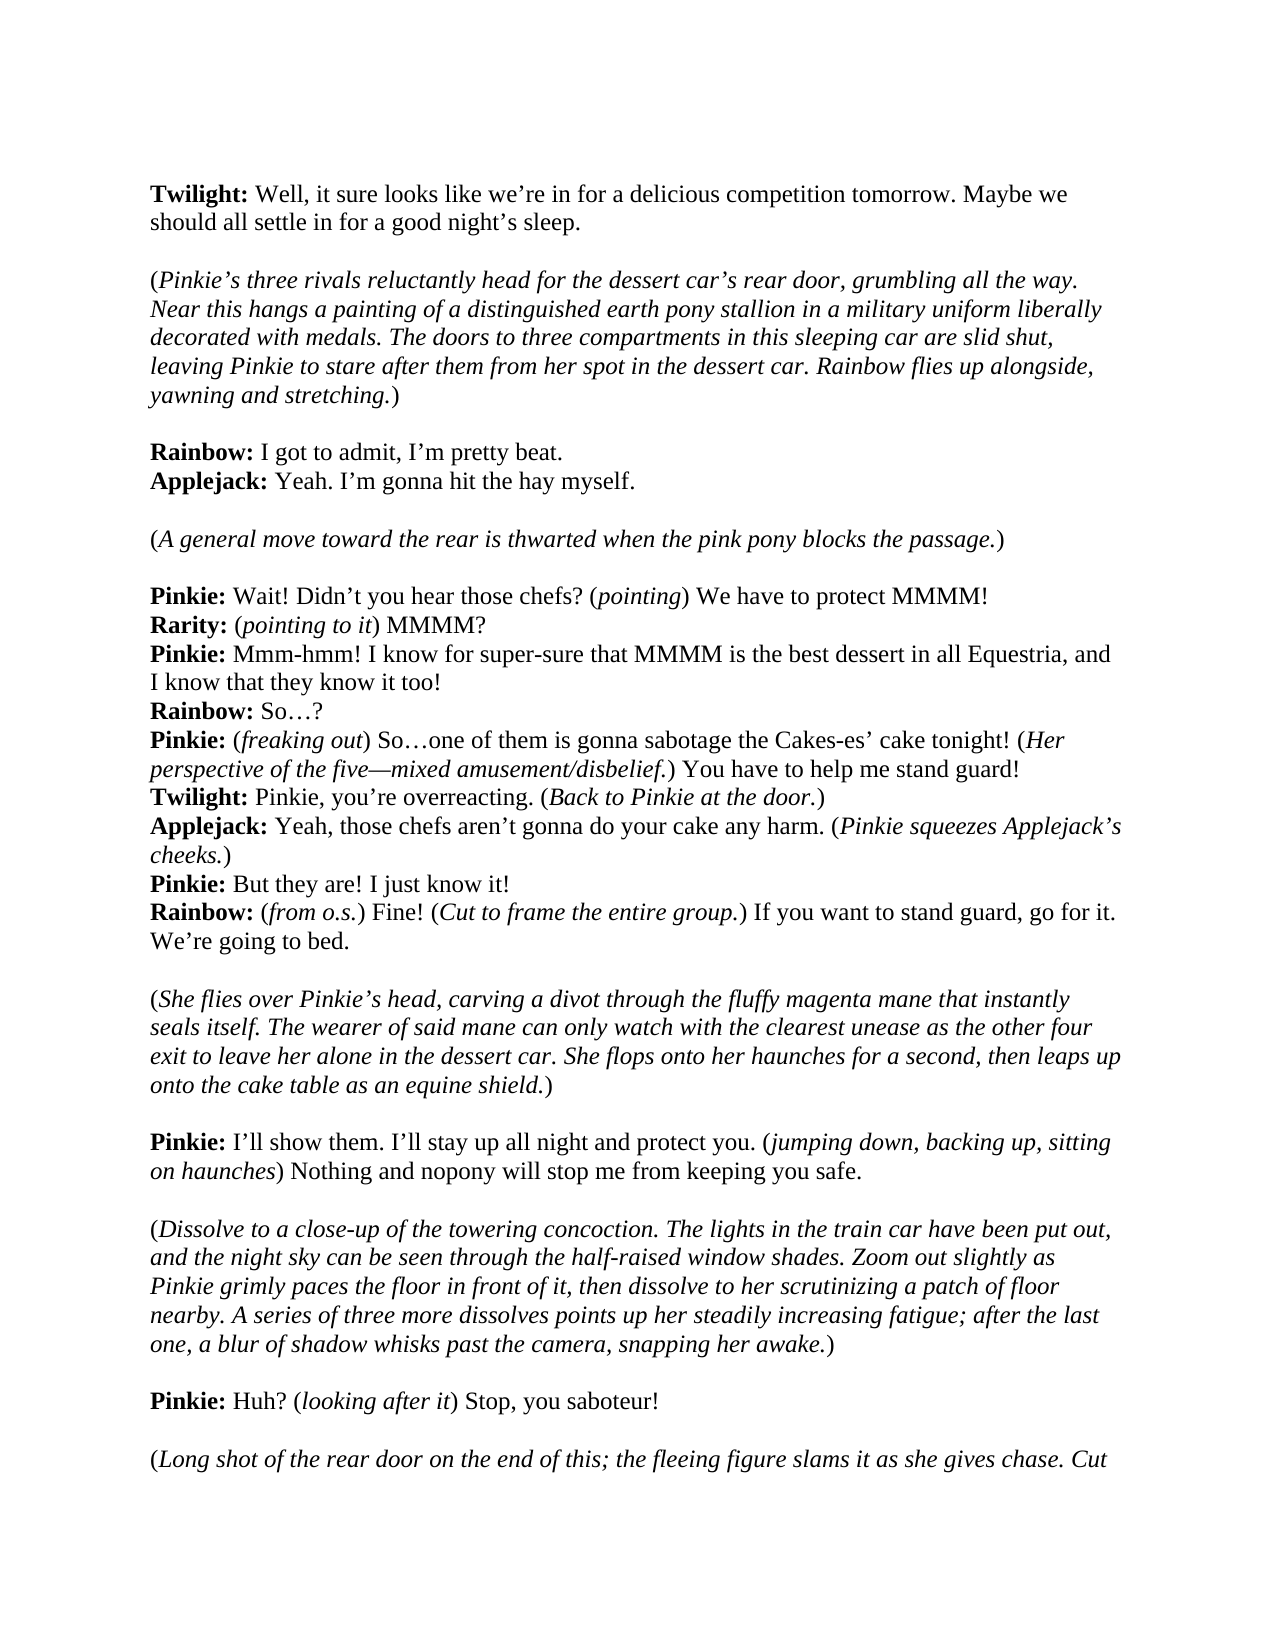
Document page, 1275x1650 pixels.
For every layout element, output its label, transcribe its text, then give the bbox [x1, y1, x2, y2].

text Twilight: Well, it sure looks like we’re in for a delicious competition tomorrow. Maybe we should all settle in for a good night’s sleep. [150, 179, 1125, 236]
text Rainbow: I got to admit, I’m pretty beat. [150, 437, 1125, 466]
text Pinkie: Mmm-hmm! I know for super-sure that MMMM is the best dessert in all Equestria, and I know that they know it too! [150, 639, 1125, 696]
text (A general move toward the rear is thwarted when the pink pony blocks the passage.) [150, 524, 1125, 552]
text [150, 1444, 1125, 1472]
text Applejack: Yeah, those chefs aren’t gonna do your cake any harm. (Pinkie squeezes Applejack’s cheeks.) [150, 811, 1125, 869]
text Twilight: Pinkie, you’re overreacting. (Back to Pinkie at the door.) [150, 782, 1125, 811]
text Pinkie: I’ll show them. I’ll stay up all night and protect you. (jumping down, backing up, sitting on haunches) Nothing and nopony will stop me from keeping you safe. [150, 1127, 1125, 1185]
text Pinkie: But they are! I just know it! [150, 869, 1125, 897]
text Rarity: (pointing to it) MMMM? [150, 610, 1125, 639]
text Rainbow: So…? [150, 696, 1125, 725]
text (Dissolve to a close-up of the towering concoction. The lights in the train car have been put out, and the night sky can be seen through the half-raised window shades. Zoom out slightly as Pinkie grimly paces the floor in front of it, then dissolve to her scrutinizing a patch of floor nearby. A series of three more dissolves points up her steadily increasing fatigue; after the last one, a blur of shadow whisks past the camera, snapping her awake.) [150, 1214, 1125, 1357]
text Pinkie: (freaking out) So…one of them is gonna sabotage the Cakes-es’ cake tonight! (Her perspective of the five—mixed amusement/disbelief.) You have to help me stand guard! [150, 725, 1125, 782]
text Applejack: Yeah. I’m gonna hit the hay myself. [150, 466, 1125, 495]
text Pinkie: Huh? (looking after it) Stop, you saboteur! [150, 1386, 1125, 1415]
text Pinkie: Wait! Didn’t you hear those chefs? (pointing) We have to protect MMMM! [150, 581, 1125, 610]
text Rainbow: (from o.s.) Fine! (Cut to frame the entire group.) If you want to stand guard, go for it. We’re going to bed. [150, 897, 1125, 955]
text (She flies over Pinkie’s head, carving a divot through the fluffy magenta mane that instantly seals itself. The wearer of said mane can only watch with the clearest unease as the other four exit to leave her alone in the dessert car. She flops onto her haunches for a second, then leaps up onto the cake table as an equine shield.) [150, 984, 1125, 1099]
text (Pinkie’s three rivals reluctantly head for the dessert car’s rear door, grumbling all the way. Near this hangs a painting of a distinguished earth pony stallion in a military uniform liberally decorated with medals. The doors to three compartments in this sleeping car are slid shut, leaving Pinkie to stare after them from her spot in the dessert car. Rainbow flies up alongside, yawning and stretching.) [150, 265, 1125, 409]
